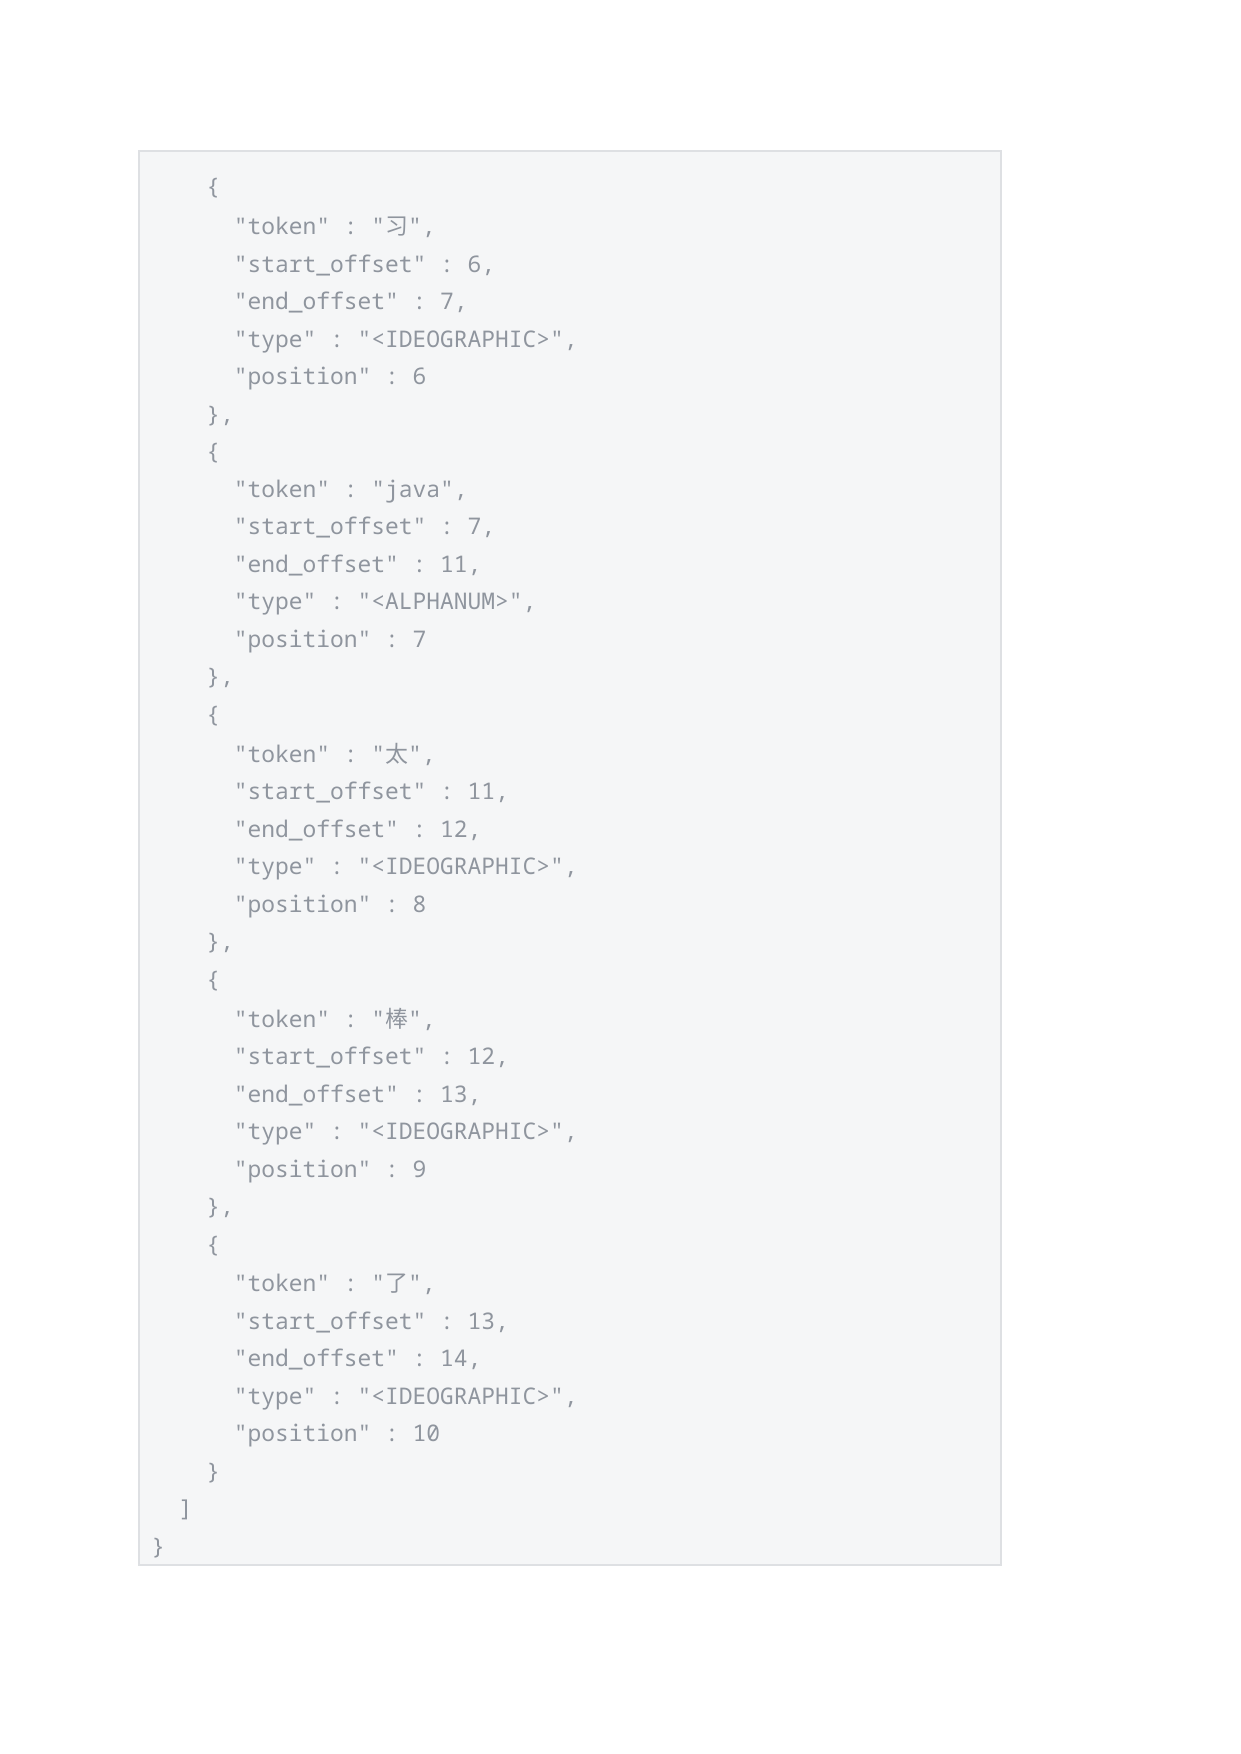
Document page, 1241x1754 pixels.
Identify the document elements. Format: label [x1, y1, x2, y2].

table_header [140, 152, 1000, 1564]
